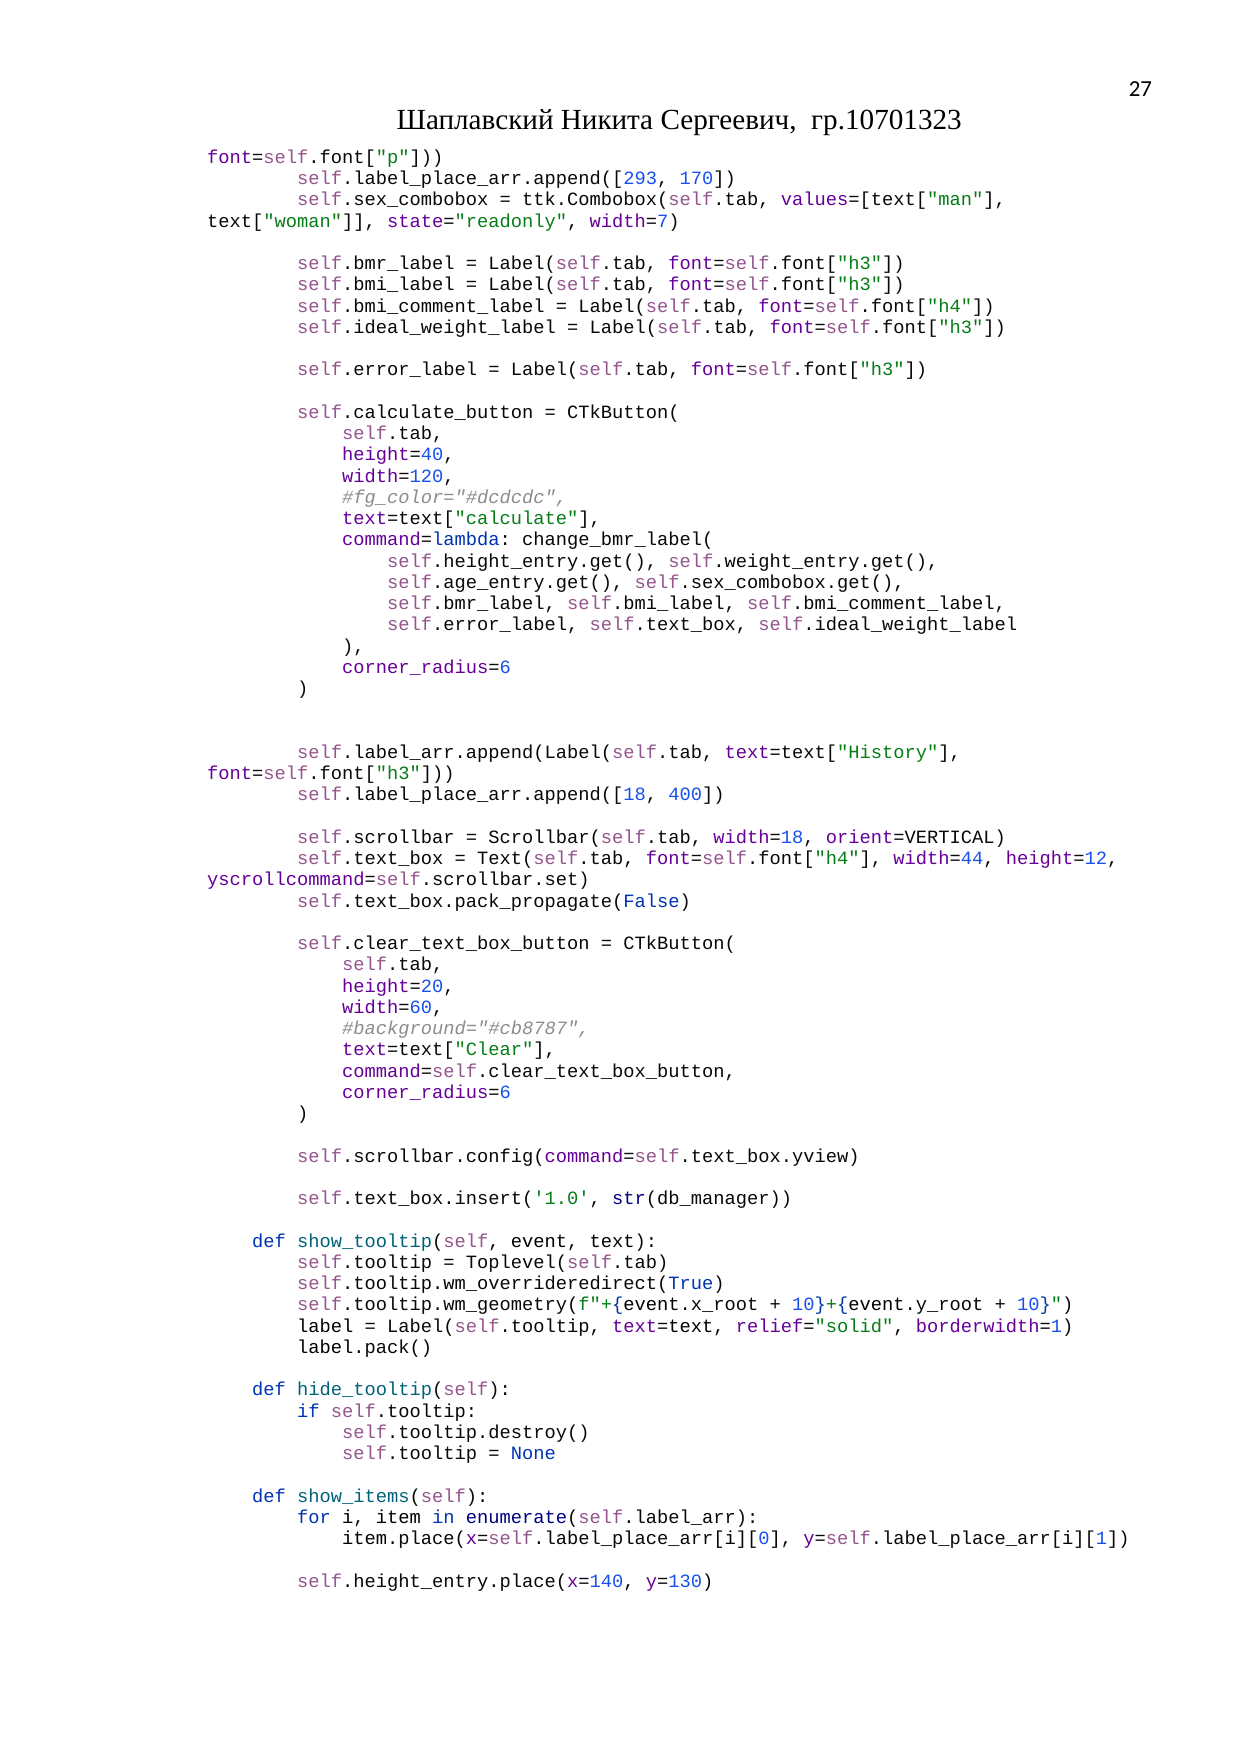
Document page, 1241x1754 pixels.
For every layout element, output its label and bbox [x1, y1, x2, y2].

text [207, 148, 1152, 1593]
